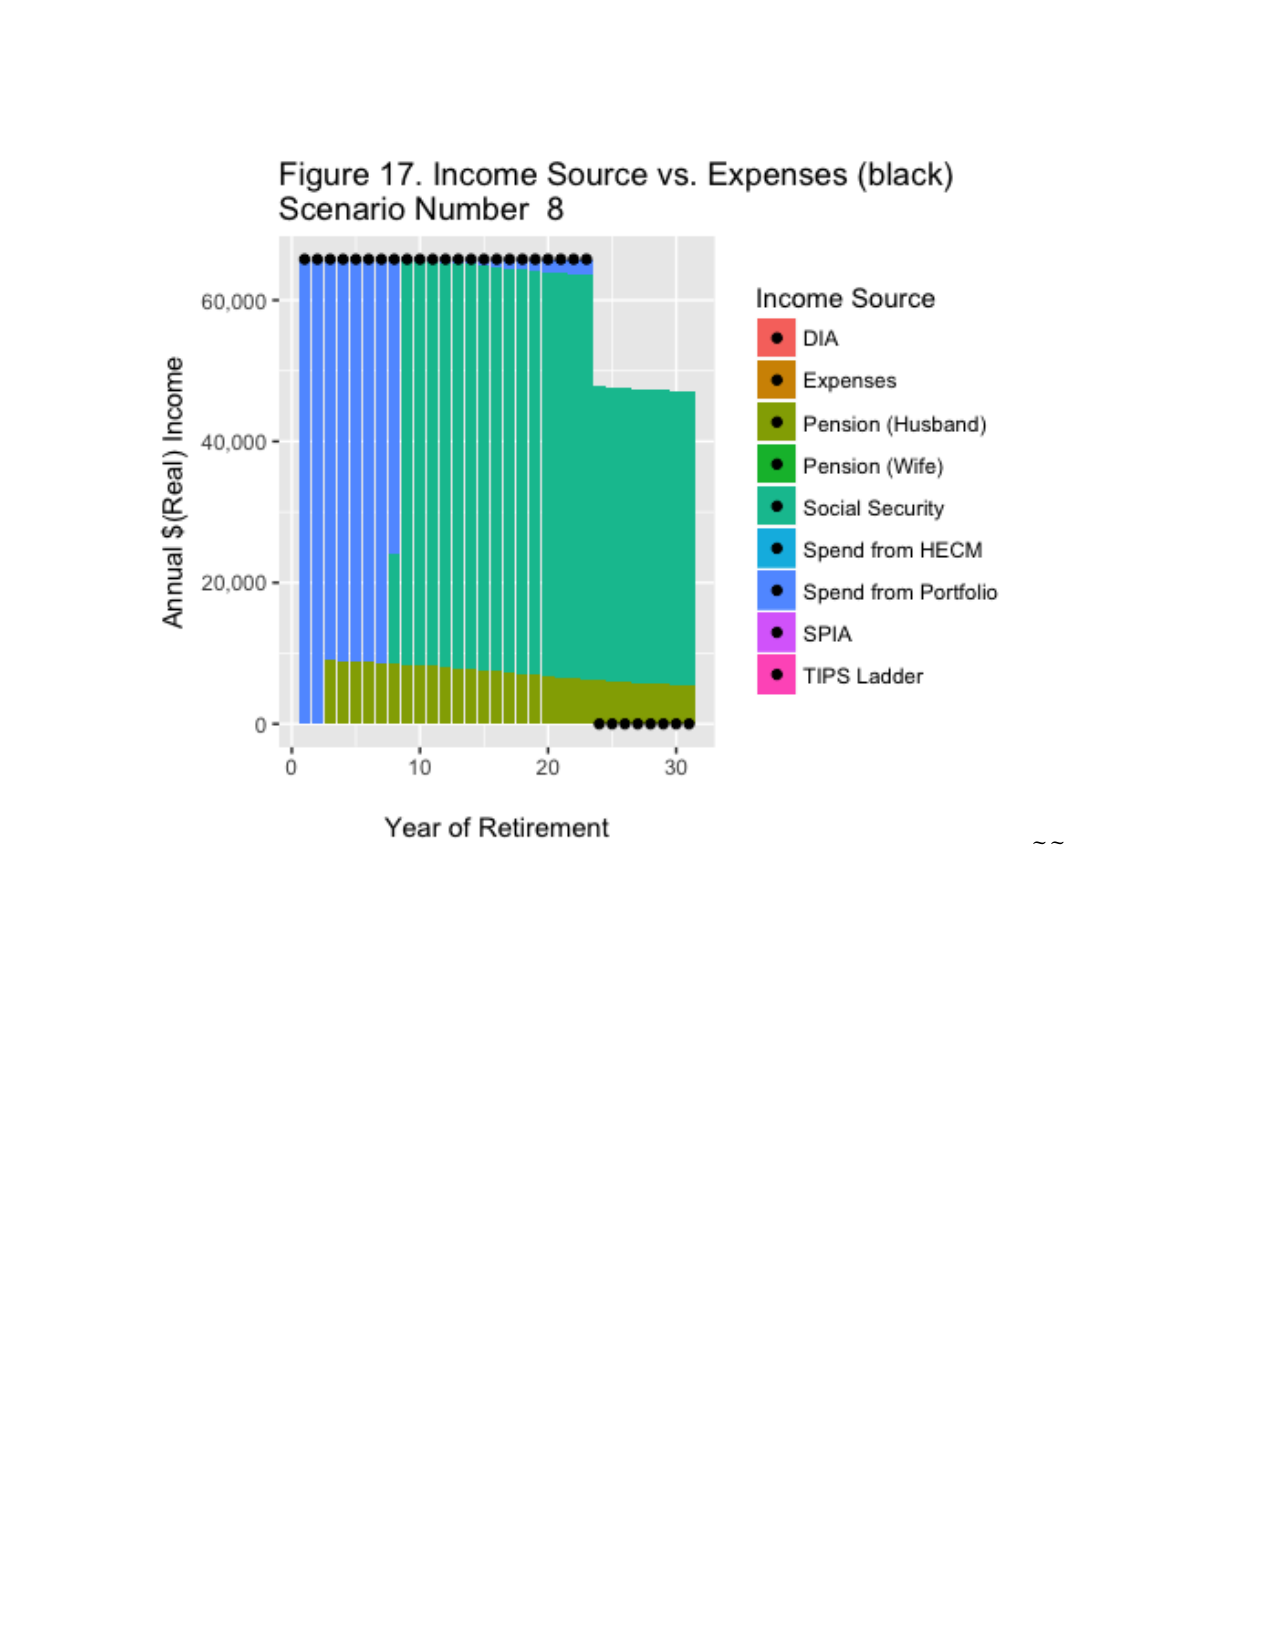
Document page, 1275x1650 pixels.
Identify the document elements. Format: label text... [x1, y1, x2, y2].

picture [150, 150, 1025, 850]
